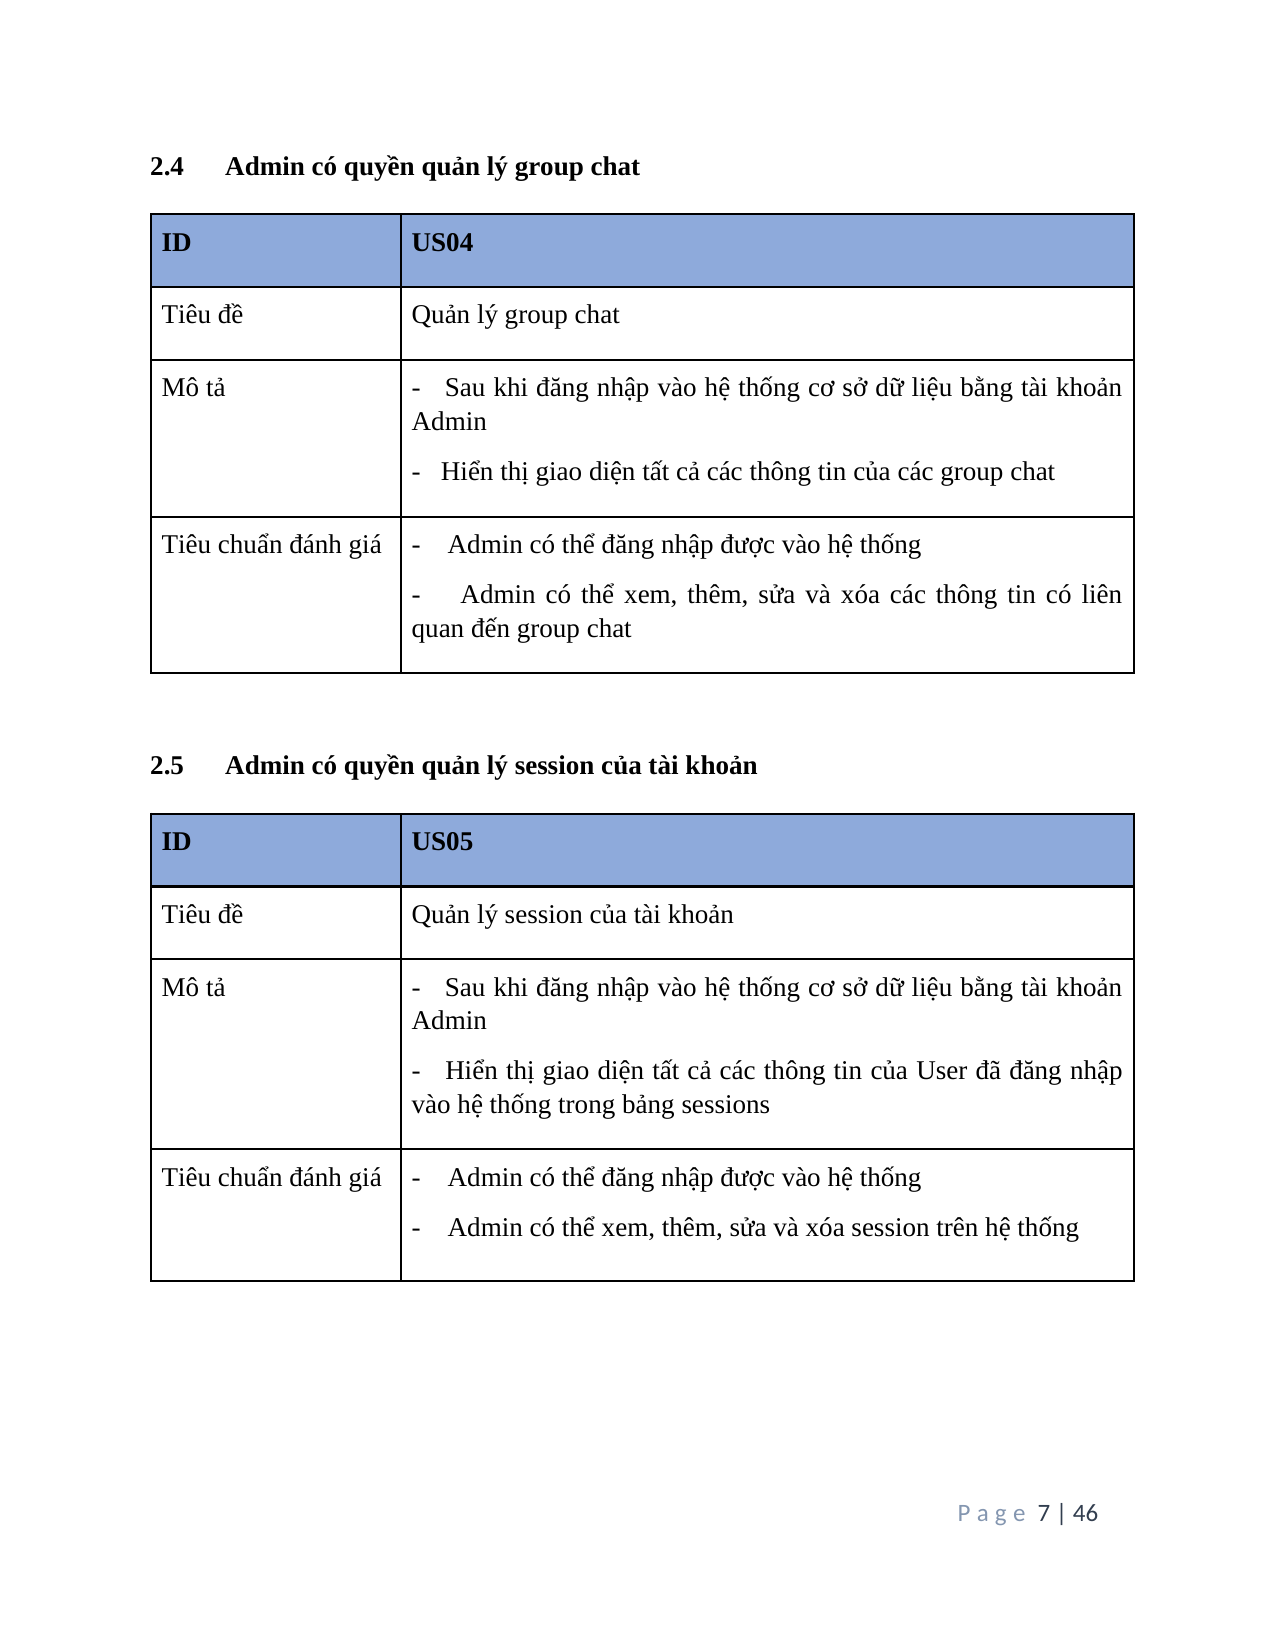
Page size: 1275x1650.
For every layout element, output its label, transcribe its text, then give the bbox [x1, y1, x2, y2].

table_cell Quản lý group chat [402, 288, 1133, 359]
table_cell Tiêu đề [152, 288, 400, 359]
table_cell - Admin có thể đăng nhập được vào hệ thống - Admin có thể xem, thêm, sửa và xóa các thông tin có liên quan đến group chat [402, 518, 1133, 672]
table_cell Quản lý session của tài khoản [402, 888, 1133, 958]
table_header ID [152, 815, 400, 885]
table_cell Tiêu chuẩn đánh giá [152, 518, 400, 672]
table_cell Tiêu chuẩn đánh giá [152, 1150, 400, 1279]
table_cell - Admin có thể đăng nhập được vào hệ thống - Admin có thể xem, thêm, sửa và xóa session trên hệ thống [402, 1150, 1133, 1279]
table_cell - Sau khi đăng nhập vào hệ thống cơ sở dữ liệu bằng tài khoản Admin - Hiển thị giao diện tất cả các thông tin của các group chat [402, 361, 1133, 516]
table_header US04 [402, 215, 1133, 286]
table_header ID [152, 215, 400, 286]
table_cell Mô tả [152, 960, 400, 1148]
list Admin có quyền quản lý session của tài khoản [150, 749, 1125, 780]
list Admin có quyền quản lý group chat [150, 150, 1125, 181]
table_cell Tiêu đề [152, 888, 400, 958]
table_cell - Sau khi đăng nhập vào hệ thống cơ sở dữ liệu bằng tài khoản Admin - Hiển thị giao diện tất cả các thông tin của User đã đăng nhập vào hệ thống trong bảng sessions [402, 960, 1133, 1148]
table_header US05 [402, 815, 1133, 885]
table_cell Mô tả [152, 361, 400, 516]
